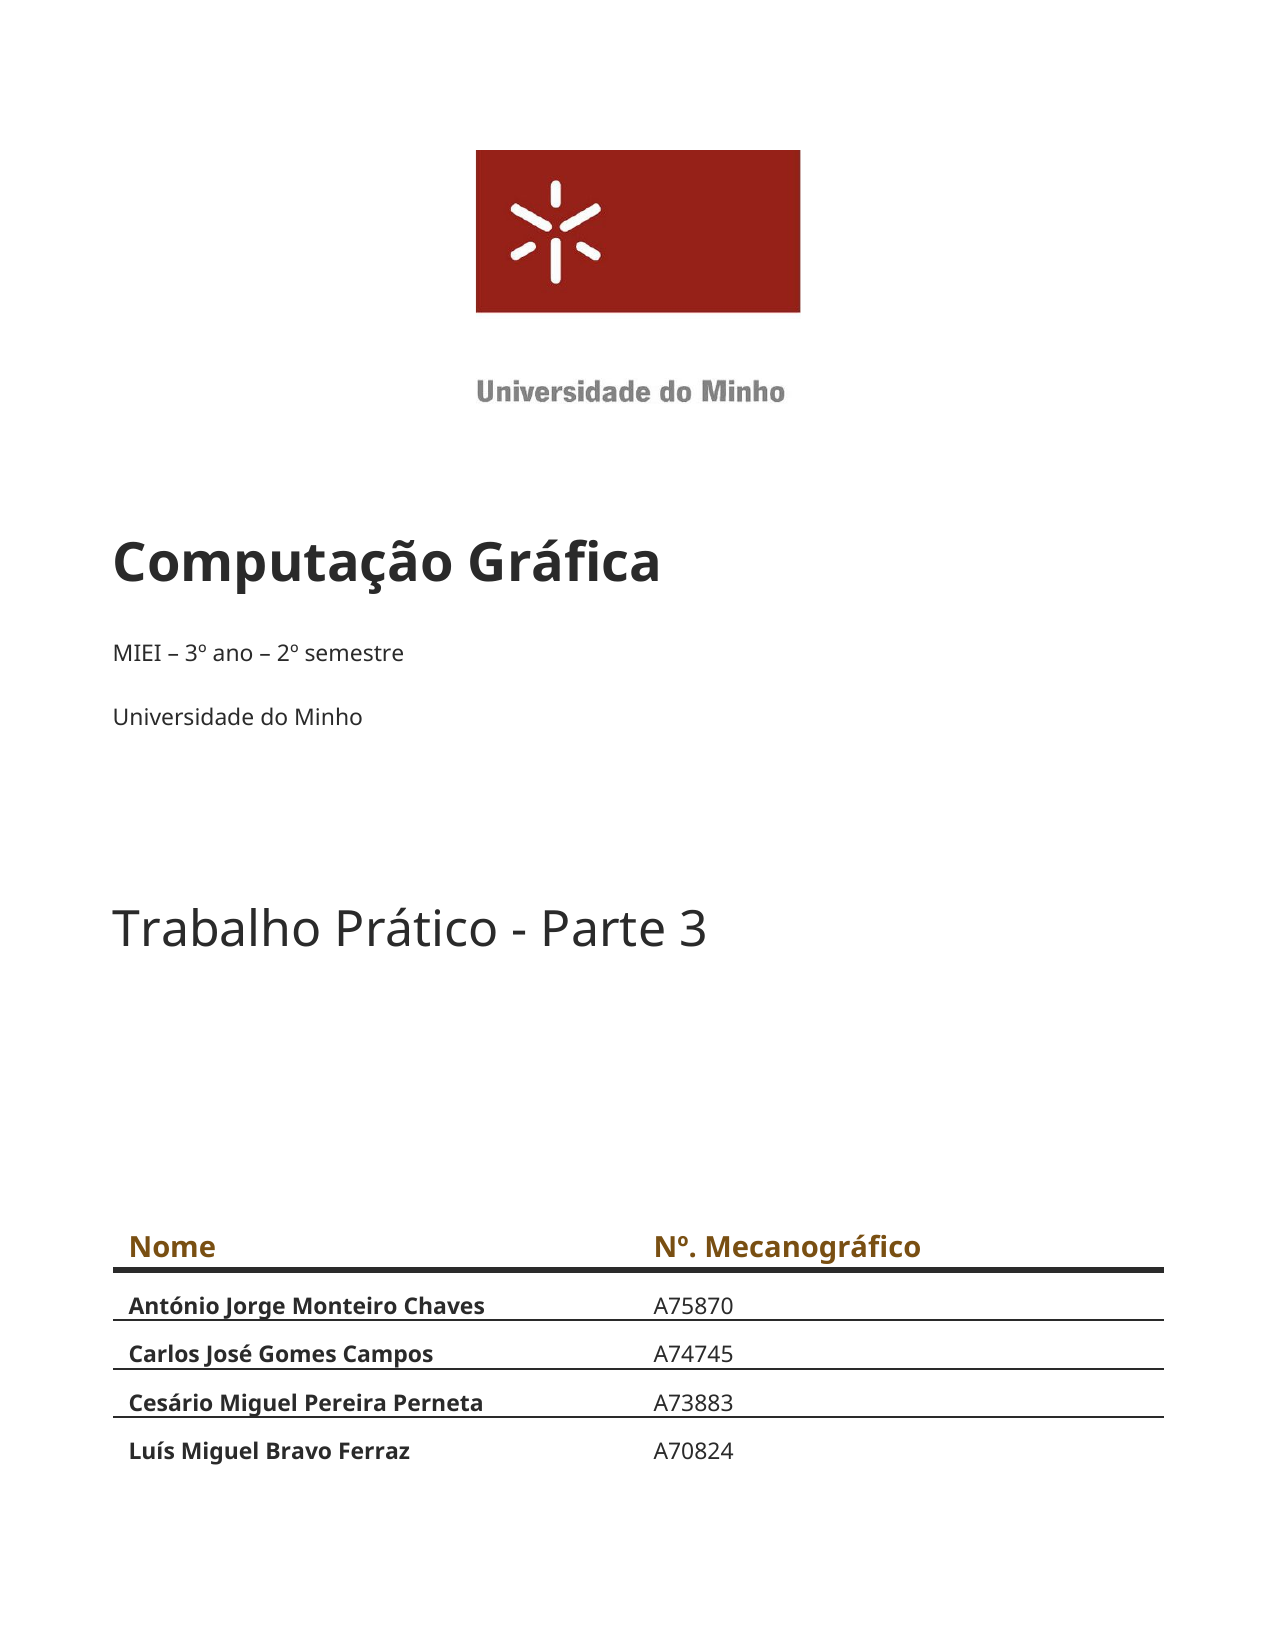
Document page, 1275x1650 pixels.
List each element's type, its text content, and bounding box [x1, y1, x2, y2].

table_header Nome [113, 1231, 570, 1267]
text MIEI – 3º ano – 2º semestre Universidade do Minho [112, 637, 407, 732]
table_cell Cesário Miguel Pereira Perneta [113, 1370, 570, 1416]
picture [475, 150, 801, 404]
table_cell A75870 [570, 1273, 1163, 1319]
table_cell A74745 [570, 1321, 1163, 1368]
table_cell A70824 [570, 1418, 1163, 1464]
table_cell Luís Miguel Bravo Ferraz [113, 1418, 570, 1464]
table_header Nº. Mecanográfico [570, 1231, 1163, 1267]
table_cell António Jorge Monteiro Chaves [113, 1273, 570, 1319]
text Computação Gráfica [112, 523, 1177, 597]
text Trabalho Prático - Parte 3 [112, 893, 1177, 961]
table_cell A73883 [570, 1370, 1163, 1416]
table_cell Carlos José Gomes Campos [113, 1321, 570, 1368]
